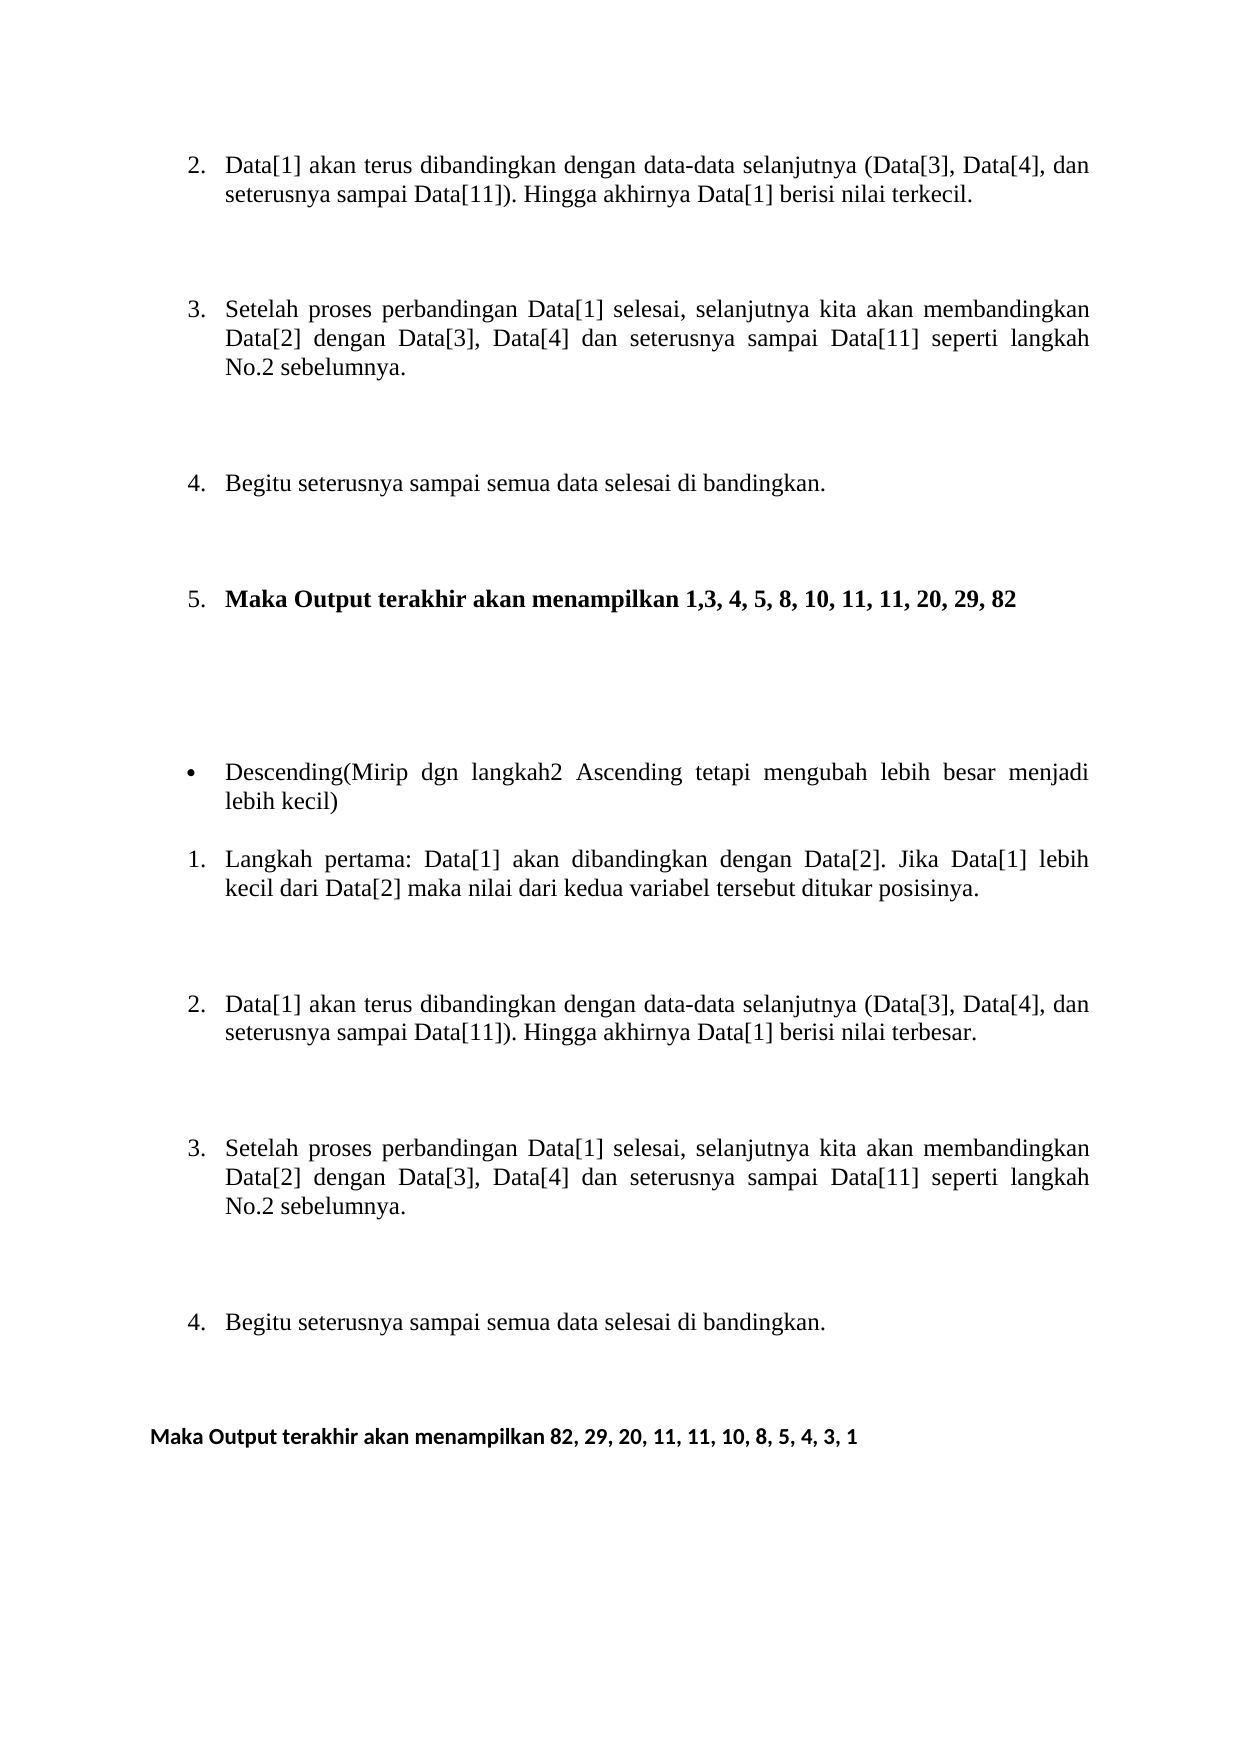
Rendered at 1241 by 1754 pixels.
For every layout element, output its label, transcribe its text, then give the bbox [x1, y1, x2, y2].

list Begitu seterusnya sampai semua data selesai di bandingkan. [187, 1307, 1090, 1335]
list Setelah proses perbandingan Data[1] selesai, selanjutnya kita akan membandingkan Data[2] dengan Data[3], Data[4] dan seterusnya sampai Data[11] seperti langkah No.2 sebelumnya. [187, 294, 1090, 381]
list Begitu seterusnya sampai semua data selesai di bandingkan. [187, 468, 1090, 497]
list Data[1] akan terus dibandingkan dengan data-data selanjutnya (Data[3], Data[4], dan seterusnya sampai Data[11]). Hingga akhirnya Data[1] berisi nilai terbesar. [187, 989, 1090, 1046]
text Maka Output terakhir akan menampilkan 82, 29, 20, 11, 11, 10, 8, 5, 4, 3, 1 [150, 1422, 1090, 1451]
list Maka Output terakhir akan menampilkan 1,3, 4, 5, 8, 10, 11, 11, 20, 29, 82 [187, 584, 1090, 612]
list Langkah pertama: Data[1] akan dibandingkan dengan Data[2]. Jika Data[1] lebih kecil dari Data[2] maka nilai dari kedua variabel tersebut ditukar posisinya. [187, 844, 1090, 902]
list Descending(Mirip dgn langkah2 Ascending tetapi mengubah lebih besar menjadi lebih kecil) [187, 757, 1090, 815]
list Setelah proses perbandingan Data[1] selesai, selanjutnya kita akan membandingkan Data[2] dengan Data[3], Data[4] dan seterusnya sampai Data[11] seperti langkah No.2 sebelumnya. [187, 1133, 1090, 1219]
list Data[1] akan terus dibandingkan dengan data-data selanjutnya (Data[3], Data[4], dan seterusnya sampai Data[11]). Hingga akhirnya Data[1] berisi nilai terkecil. [187, 150, 1090, 207]
